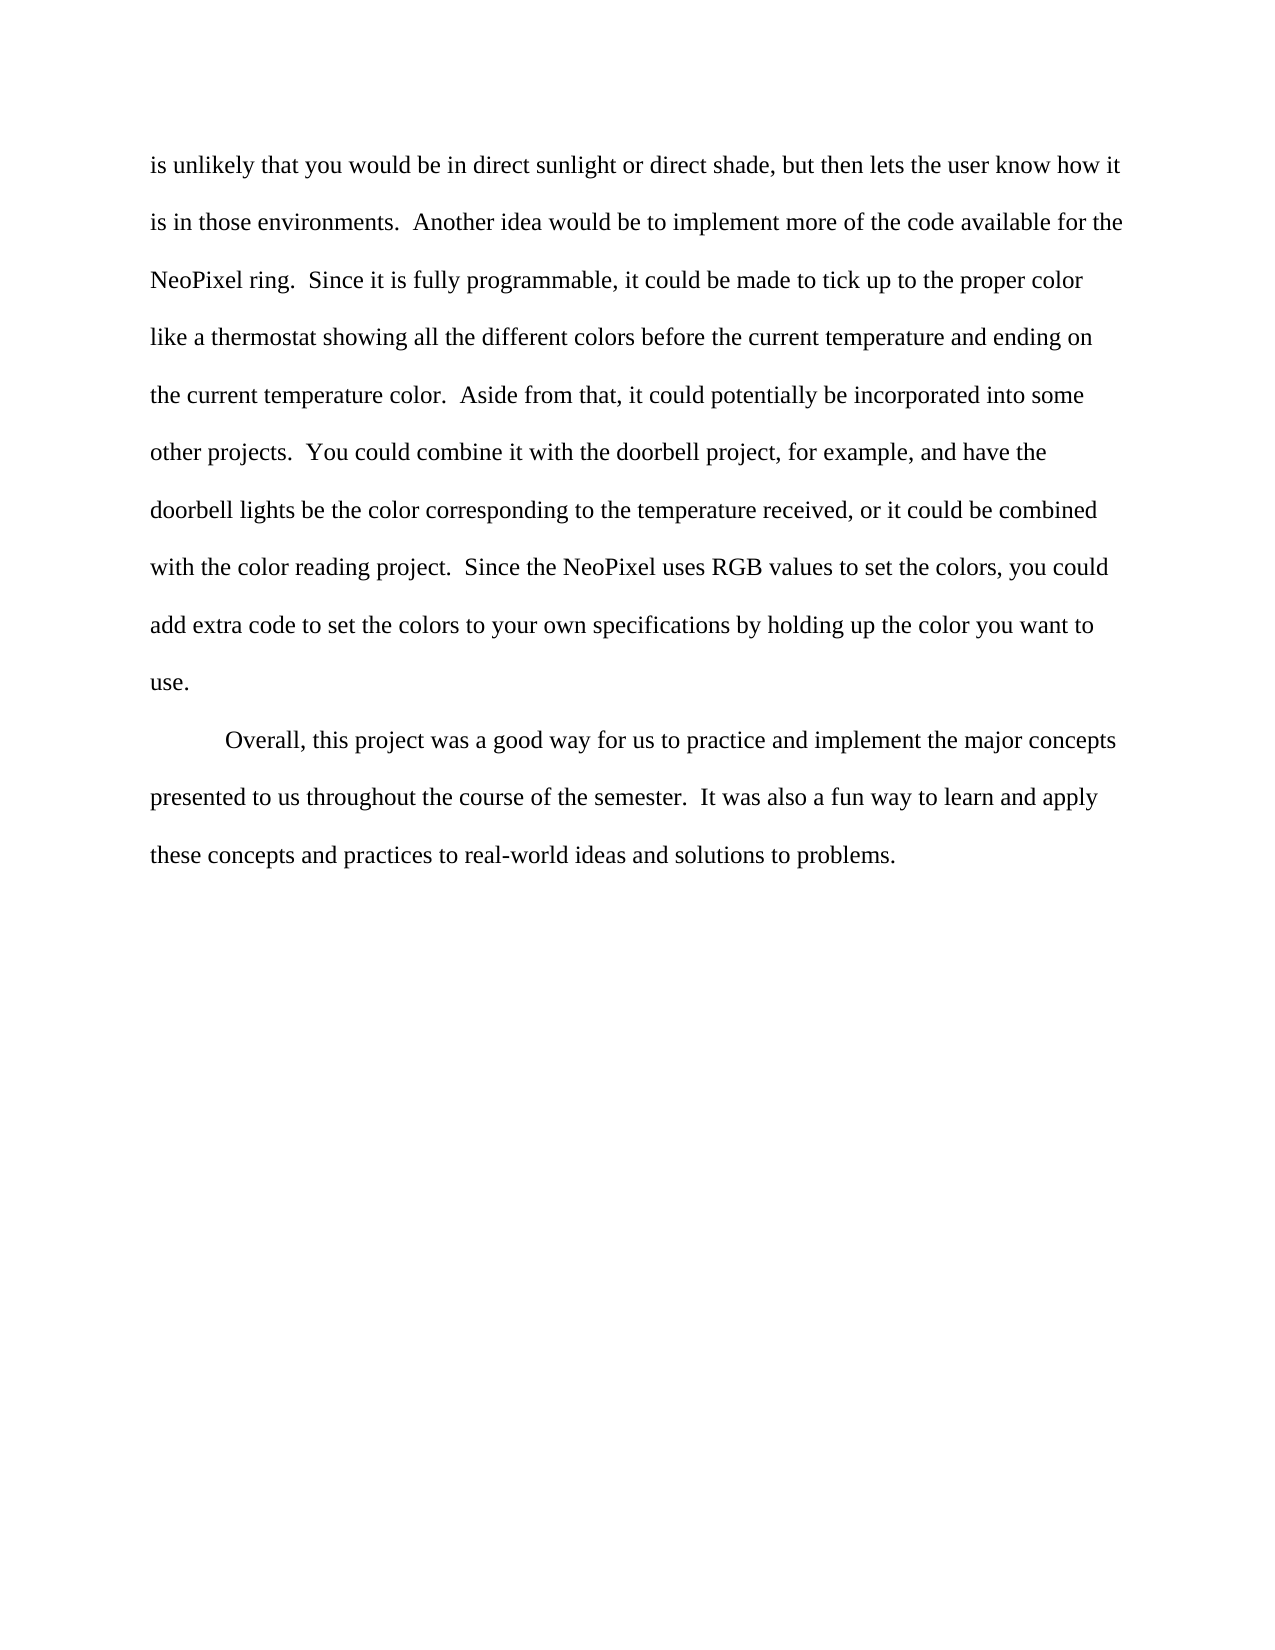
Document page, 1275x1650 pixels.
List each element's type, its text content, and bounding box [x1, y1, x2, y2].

text Overall, this project was a good way for us to practice and implement the major concepts presented to us throughout the course of the semester. It was also a fun way to learn and apply these concepts and practices to real-world ideas and solutions to problems. [150, 725, 1125, 869]
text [150, 150, 1125, 696]
